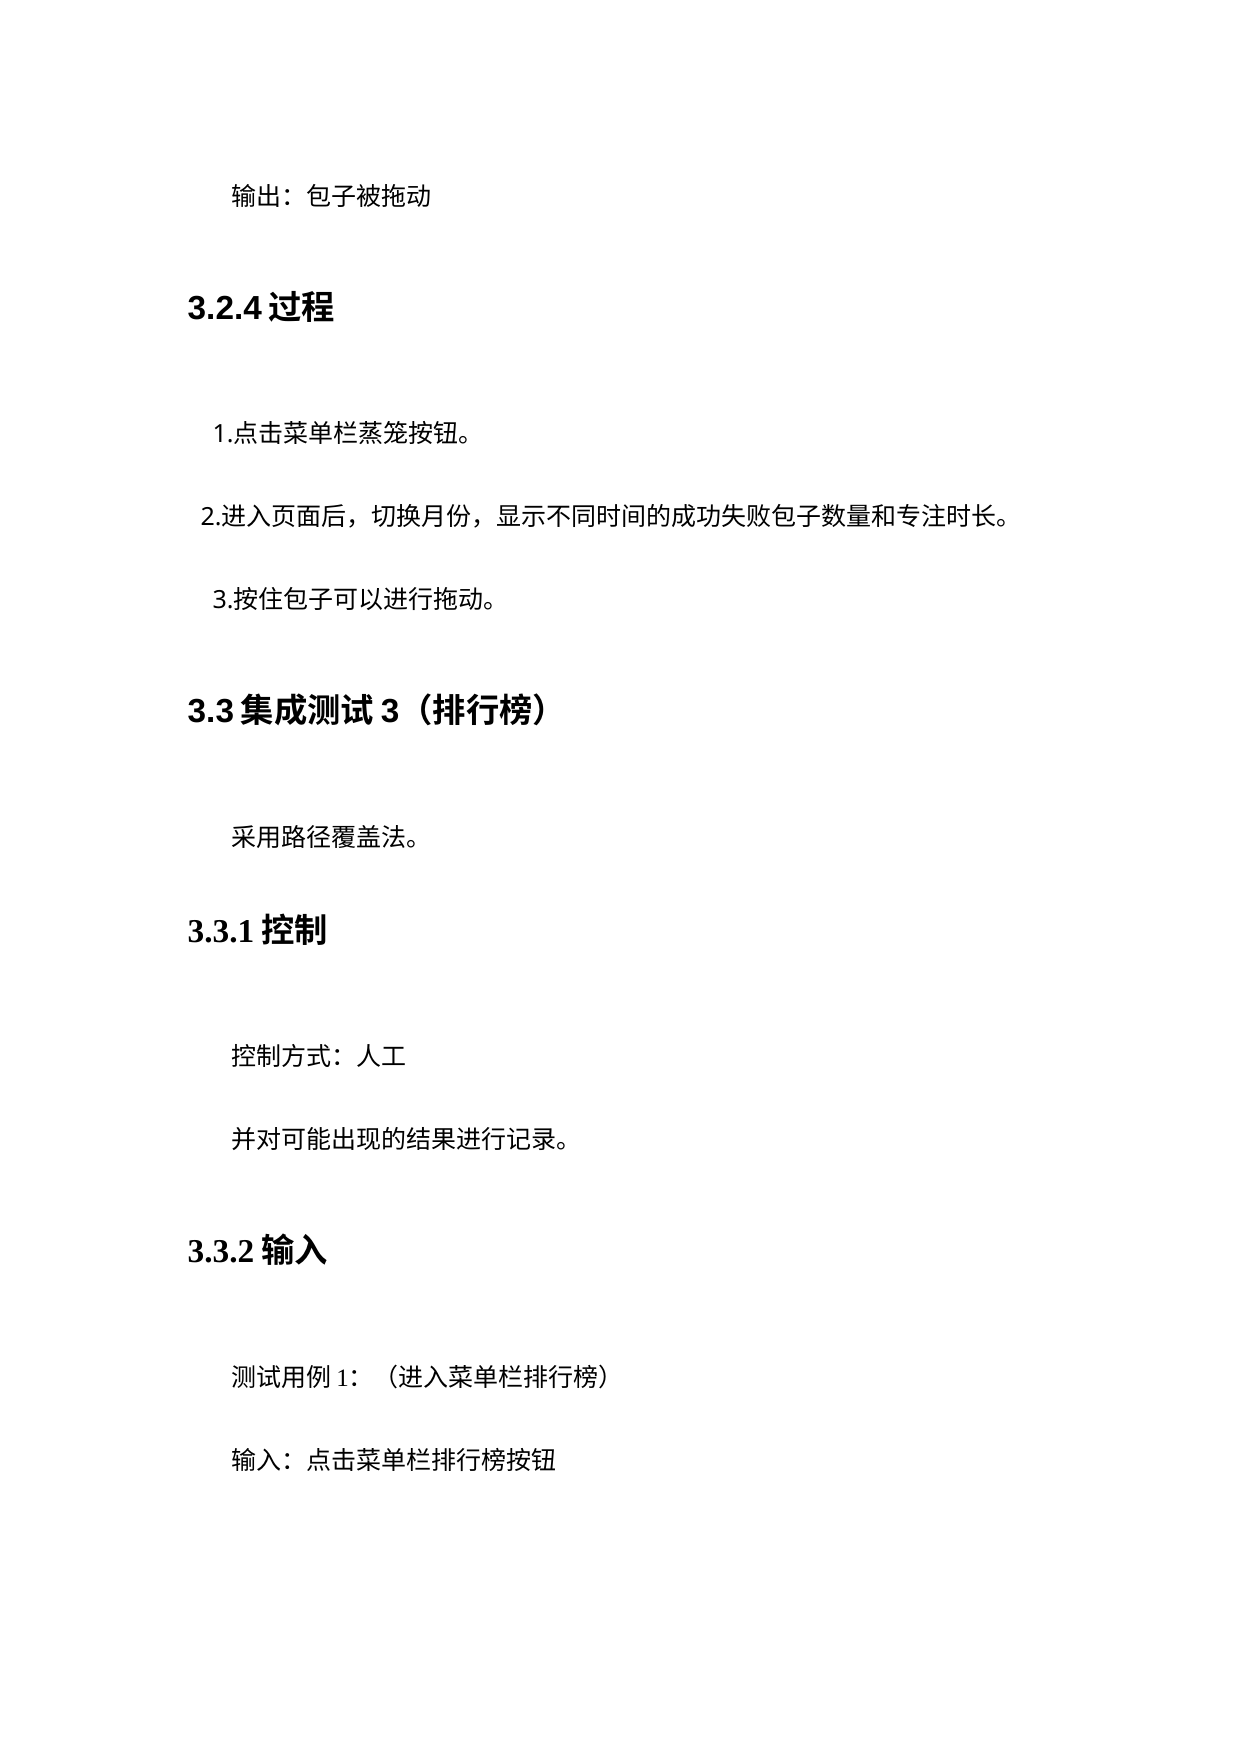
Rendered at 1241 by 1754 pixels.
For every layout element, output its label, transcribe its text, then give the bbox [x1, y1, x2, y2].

text 输入：点击菜单栏排行榜按钮 [187, 1426, 1053, 1491]
subtitle 3.3集成测试3（排行榜） [187, 676, 1053, 741]
subtitle 3.2.4过程 [187, 272, 1053, 337]
text 控制方式：人工 [187, 1022, 1053, 1087]
text 测试用例1：（进入菜单栏排行榜） [187, 1343, 1053, 1408]
list 3.按住包子可以进行拖动。 [187, 566, 1053, 631]
subtitle 3.3.2输入 [187, 1216, 1053, 1281]
text 输出：包子被拖动 [187, 162, 1053, 227]
list 1.点击菜单栏蒸笼按钮。 [187, 399, 1053, 464]
subtitle 3.3.1控制 [187, 895, 1053, 960]
list 2.进入页面后，切换月份，显示不同时间的成功失败包子数量和专注时长。 [187, 482, 1053, 547]
text 并对可能出现的结果进行记录。 [187, 1105, 1053, 1170]
text 采用路径覆盖法。 [187, 803, 1053, 868]
